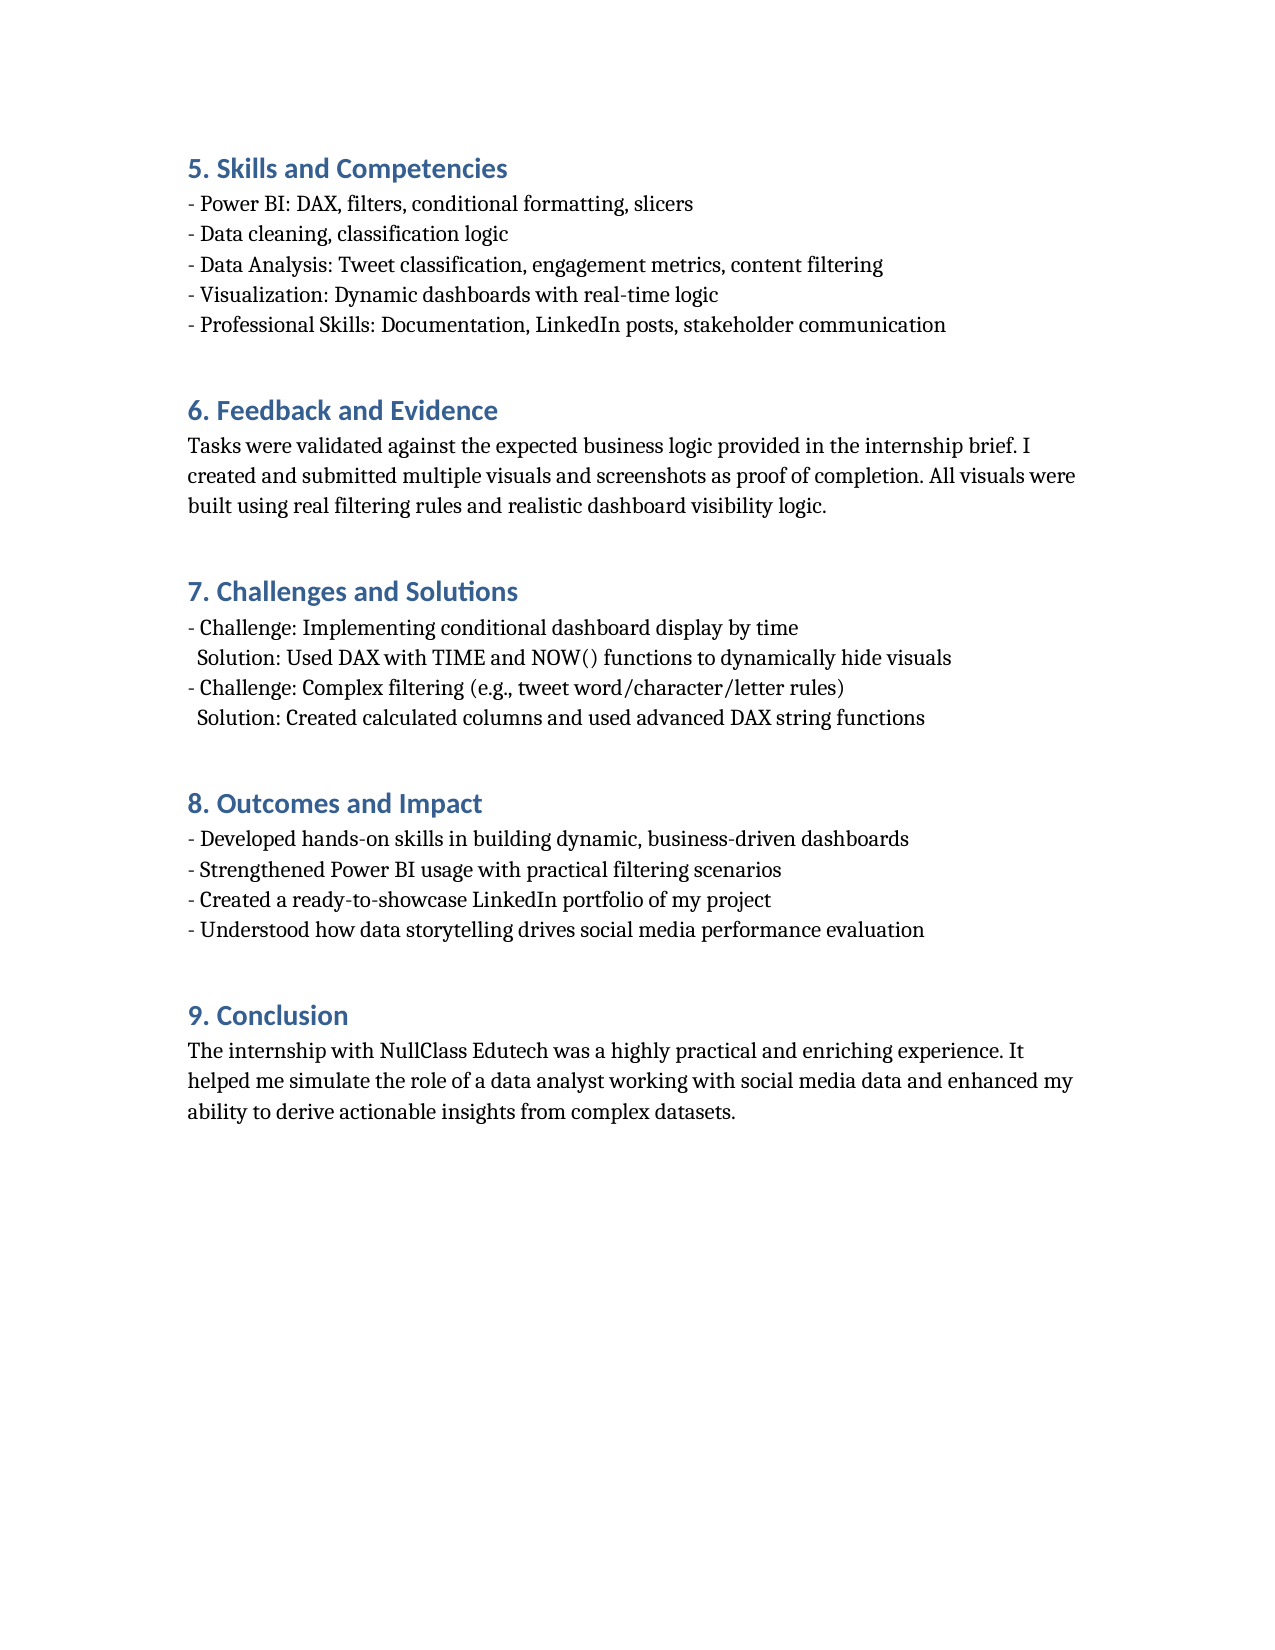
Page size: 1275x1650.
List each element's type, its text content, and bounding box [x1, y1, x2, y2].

subtitle 6. Feedback and Evidence [187, 392, 1087, 428]
text Tasks were validated against the expected business logic provided in the internship brief. I created and submitted multiple visuals and screenshots as proof of completion. All visuals were built using real filtering rules and realistic dashboard visibility logic. [187, 433, 1087, 520]
text The internship with NullClass Edutech was a highly practical and enriching experience. It helped me simulate the role of a data analyst working with social media data and enhanced my ability to derive actionable insights from complex datasets. [187, 1038, 1087, 1125]
subtitle 8. Outcomes and Impact [187, 785, 1087, 821]
text - Developed hands-on skills in building dynamic, business-driven dashboards - Strengthened Power BI usage with practical filtering scenarios - Created a ready-to-showcase LinkedIn portfolio of my project - Understood how data storytelling drives social media performance evaluation [187, 826, 1087, 943]
text - Challenge: Implementing conditional dashboard display by time Solution: Used DAX with TIME and NOW() functions to dynamically hide visuals - Challenge: Complex filtering (e.g., tweet word/character/letter rules) Solution: Created calculated columns and used advanced DAX string functions [187, 614, 1087, 731]
subtitle 7. Challenges and Solutions [187, 573, 1087, 609]
subtitle 5. Skills and Competencies [187, 150, 1087, 186]
subtitle 9. Conclusion [187, 997, 1087, 1033]
text - Power BI: DAX, filters, conditional formatting, slicers - Data cleaning, classification logic - Data Analysis: Tweet classification, engagement metrics, content filtering - Visualization: Dynamic dashboards with real-time logic - Professional Skills: Documentation, LinkedIn posts, stakeholder communication [187, 191, 1087, 338]
